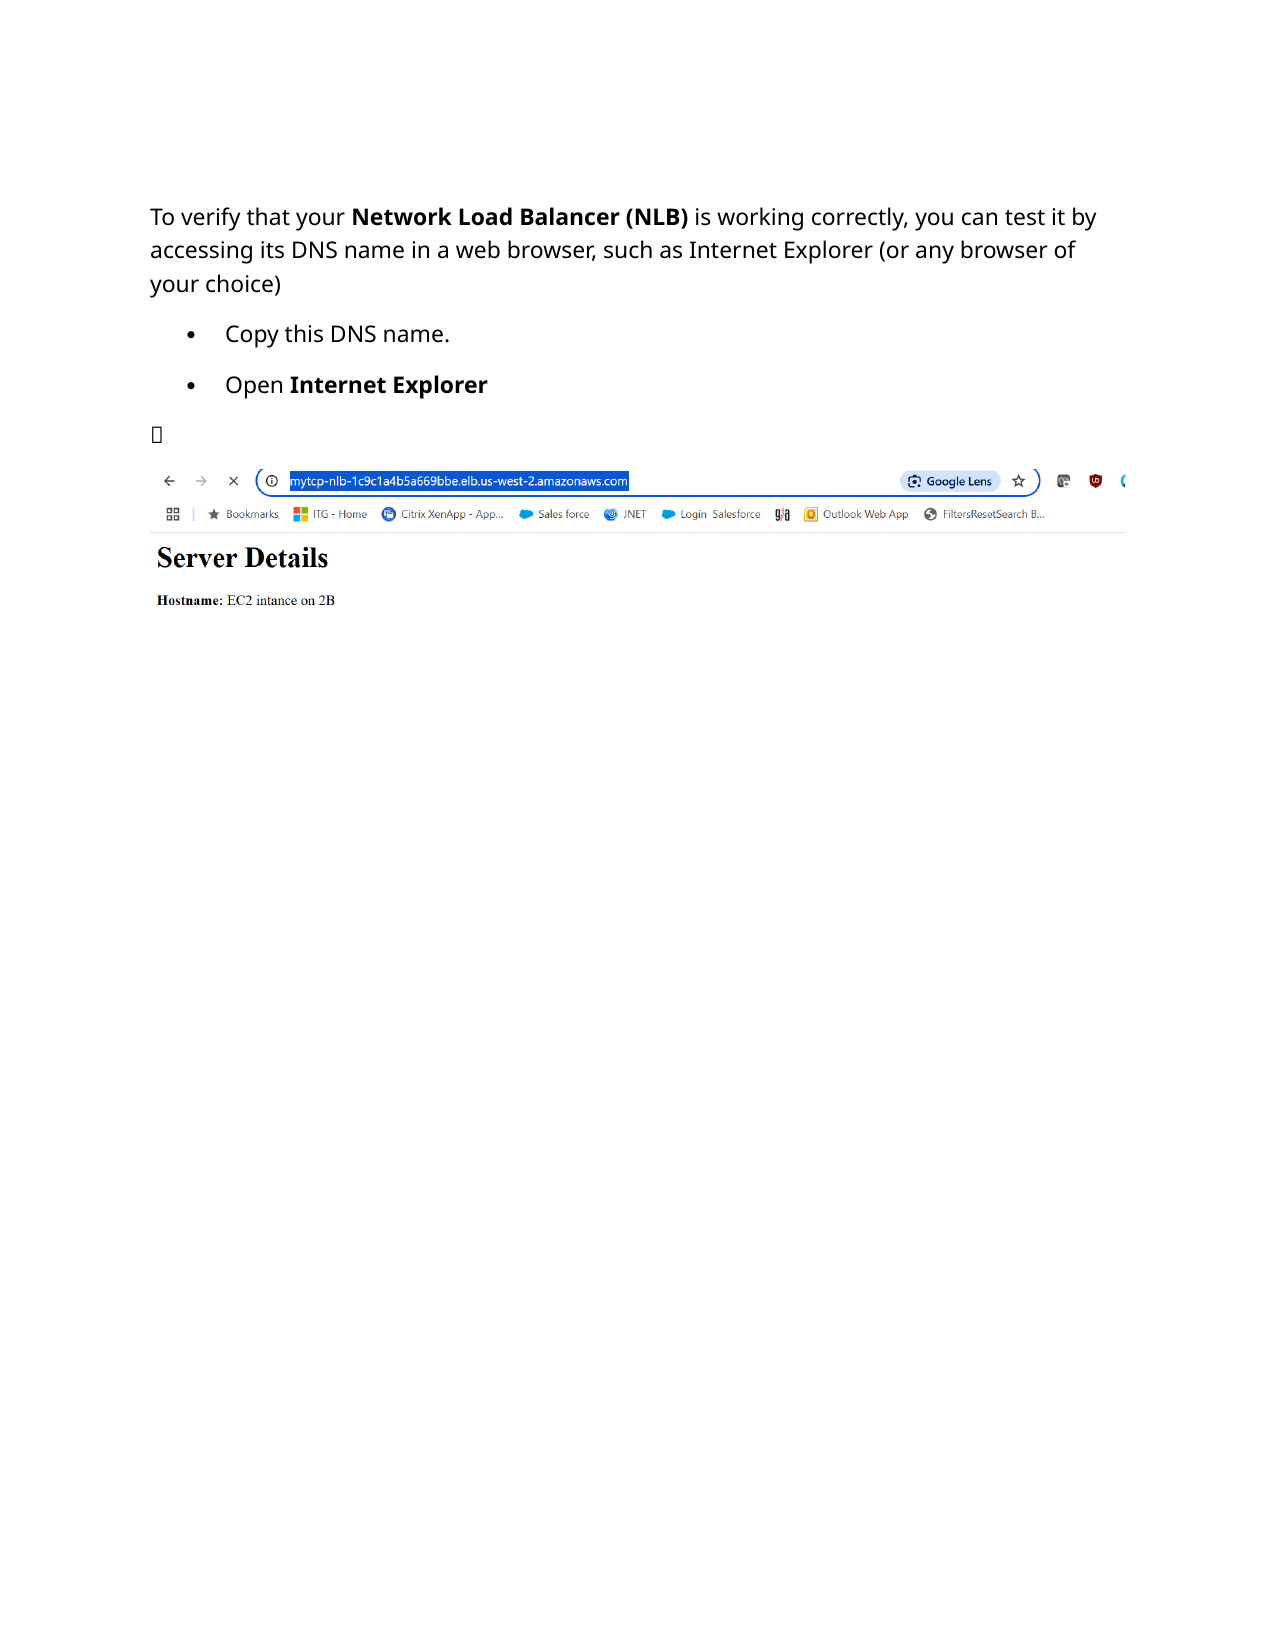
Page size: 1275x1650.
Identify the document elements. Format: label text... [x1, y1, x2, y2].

list Copy this DNS name. [187, 318, 1125, 349]
text  [150, 419, 1125, 450]
list Open Internet Explorer [187, 369, 1125, 400]
text To verify that your Network Load Balancer (NLB) is working correctly, you can test it by accessing its DNS name in a web browser, such as Internet Explorer (or any browser of your choice) [150, 200, 1125, 299]
picture [150, 469, 1125, 655]
